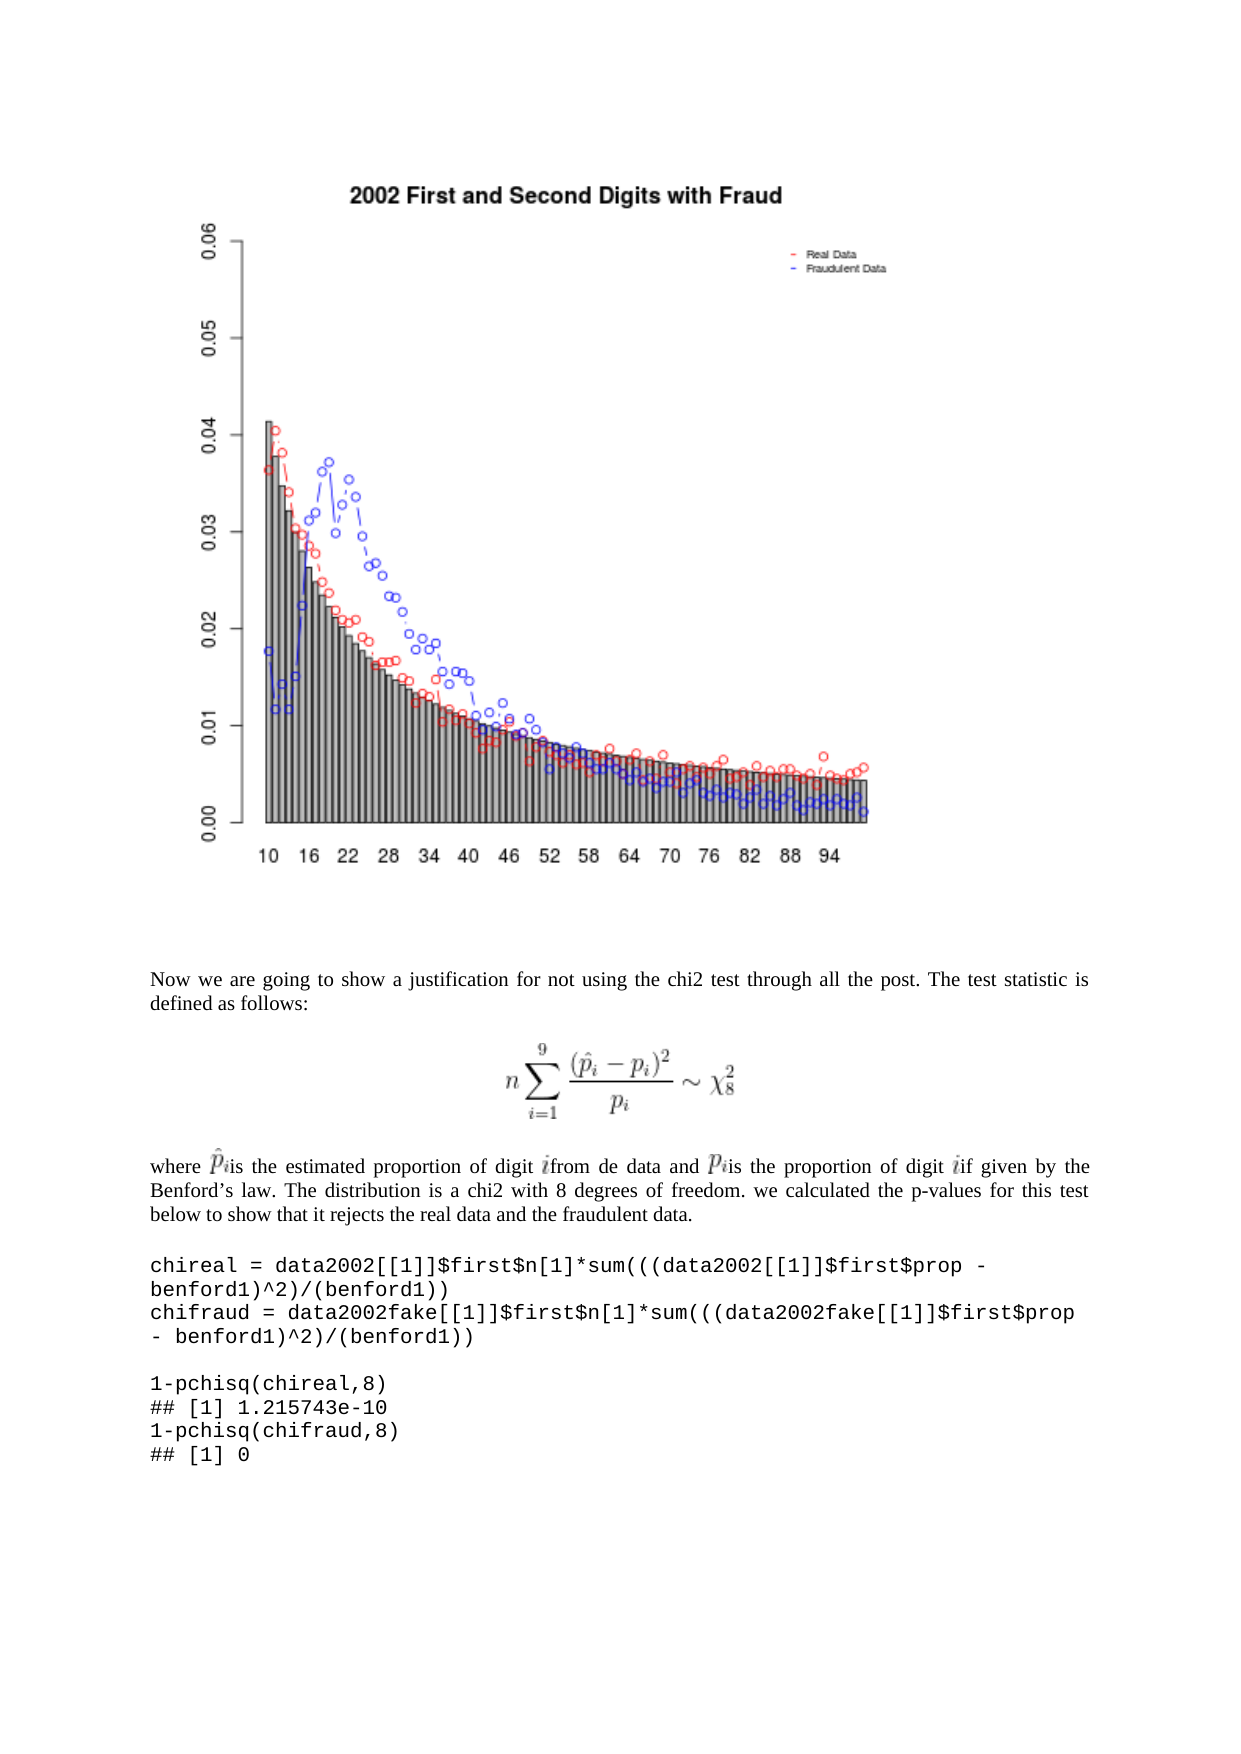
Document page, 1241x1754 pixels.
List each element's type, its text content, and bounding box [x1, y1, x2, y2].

picture [707, 1154, 728, 1174]
text where is the estimated proportion of digit from de data and is the proportion of digit if given by the Benford’s law. The distribution is a chi2 with 8 degrees of freedom. we calculated the p-values for this test below to show that it rejects the real data and the fraudulent data. [150, 1148, 1090, 1226]
picture [150, 150, 938, 938]
text chifraud = data2002fake[[1]]$first$n[1]*sum(((data2002fake[[1]]$first$prop - benford1)^2)/(benford1)) [150, 1302, 1090, 1349]
text 1-pchisq(chireal,8) [150, 1373, 1090, 1397]
picture [952, 1154, 960, 1174]
picture [209, 1148, 230, 1174]
text ## [1] 0 [150, 1444, 1090, 1468]
text 1-pchisq(chifraud,8) [150, 1421, 1090, 1444]
text ## [1] 1.215743e-10 [150, 1397, 1090, 1421]
picture [505, 1043, 735, 1119]
picture [542, 1154, 550, 1174]
text chireal = data2002[[1]]$first$n[1]*sum(((data2002[[1]]$first$prop - benford1)^2)/(benford1)) [150, 1255, 1090, 1302]
text Now we are going to show a justification for not using the chi2 test through all the post. The test statistic is defined as follows: [150, 967, 1090, 1015]
